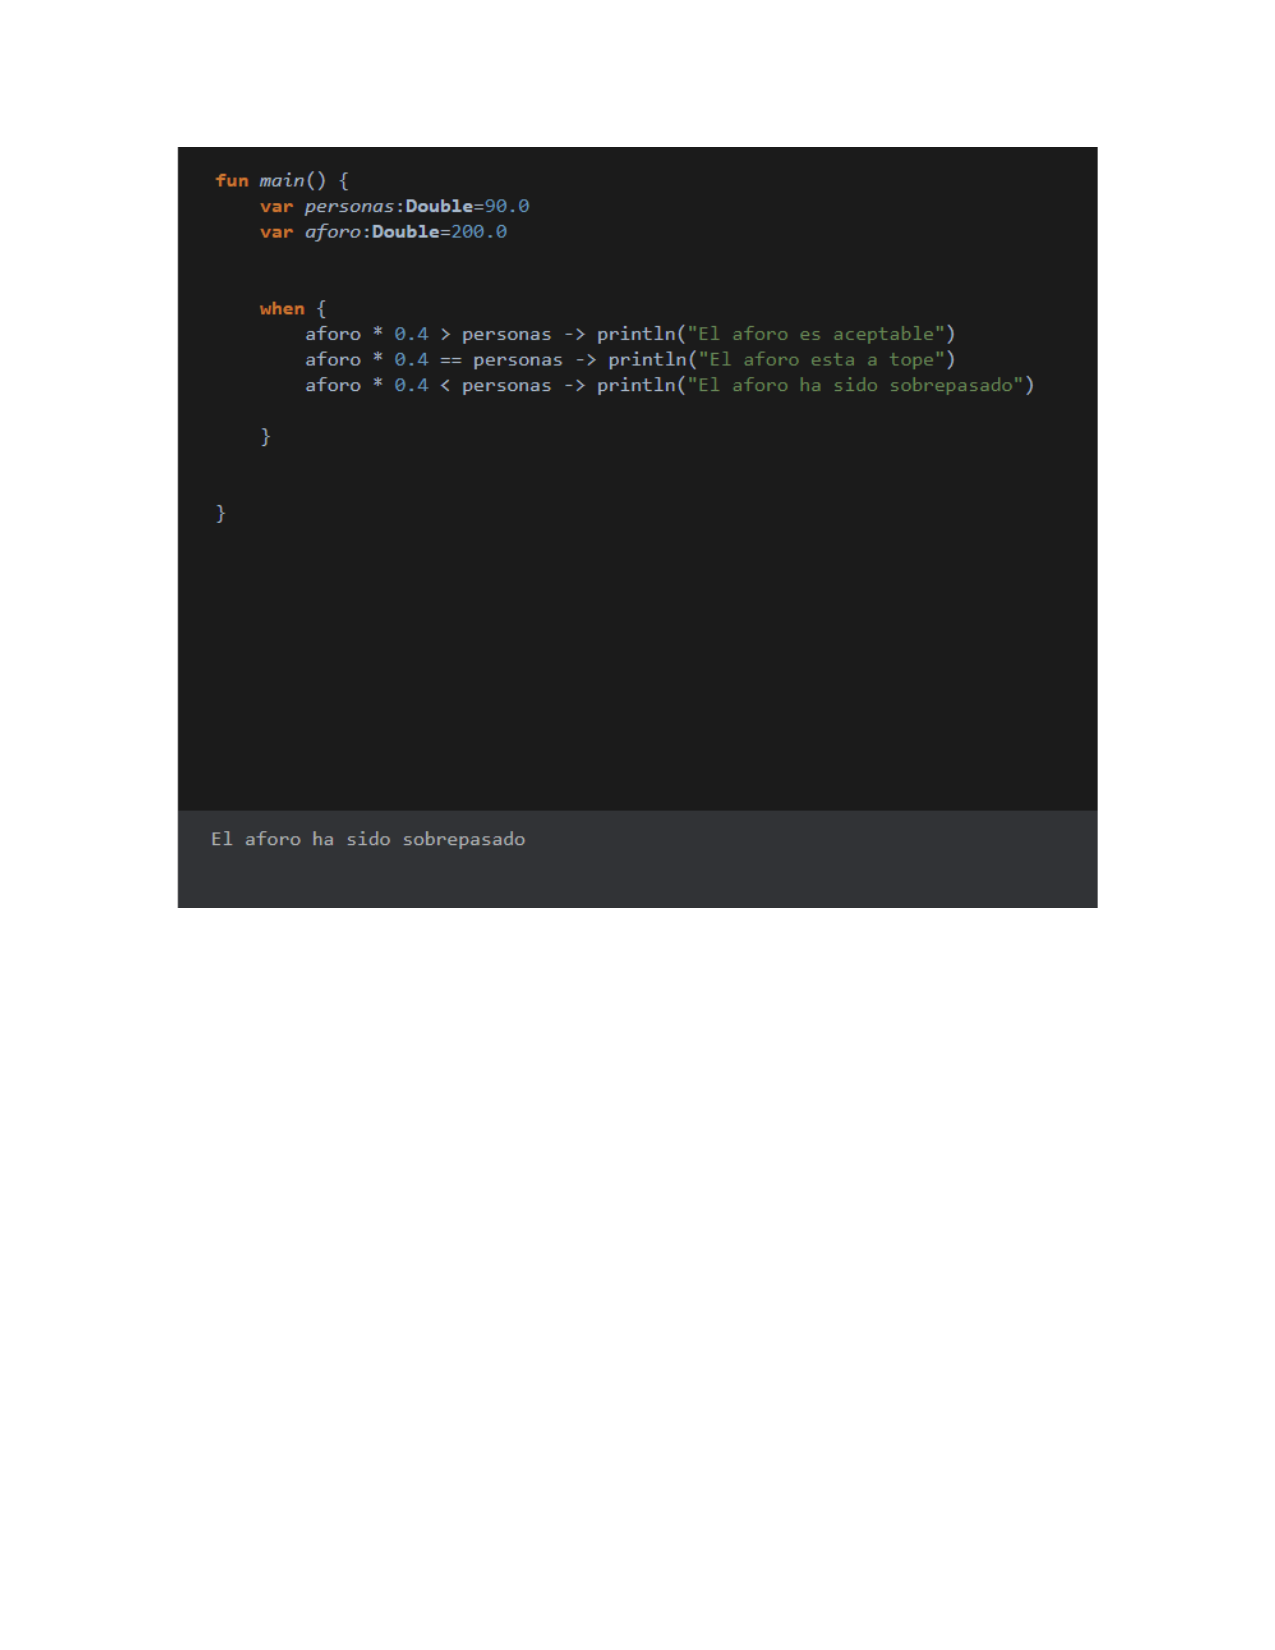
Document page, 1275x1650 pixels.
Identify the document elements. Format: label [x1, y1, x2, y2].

picture [177, 147, 1098, 908]
